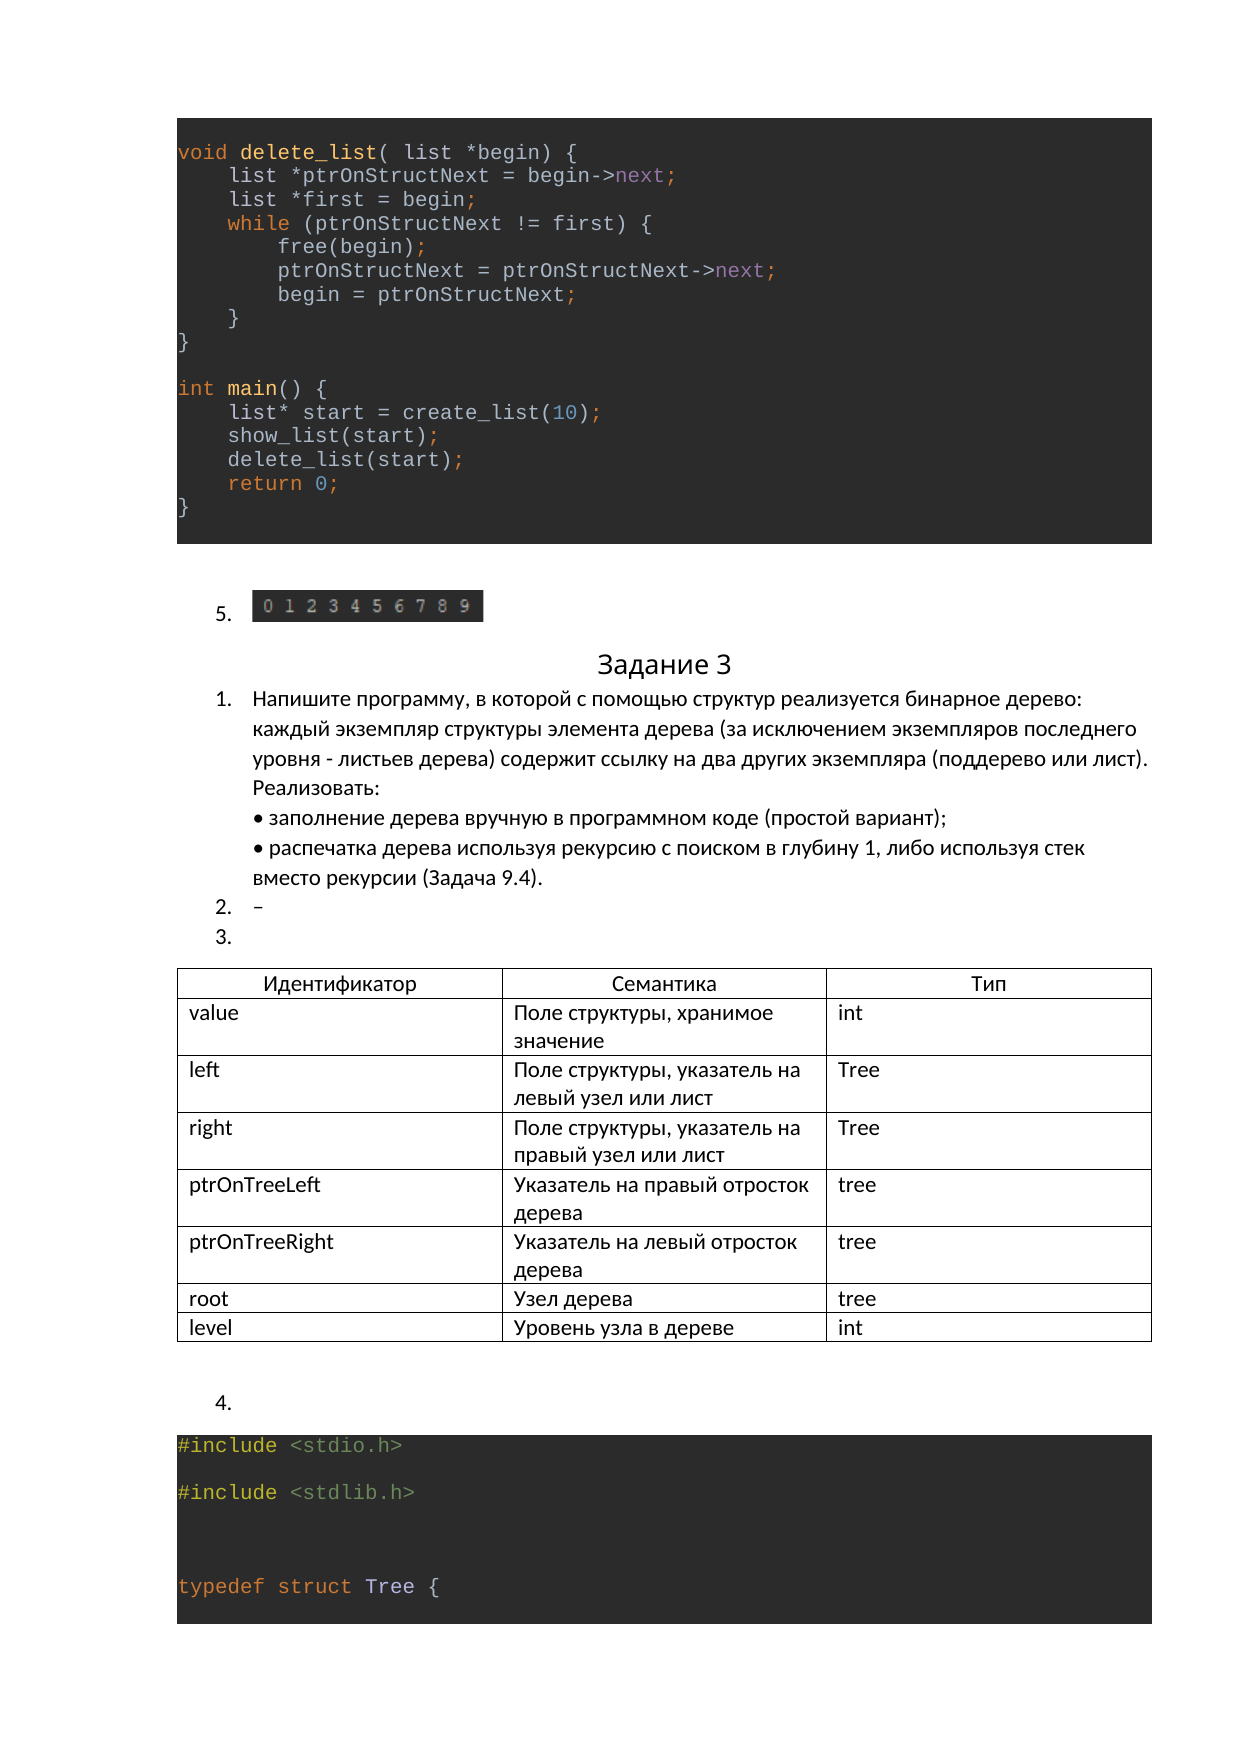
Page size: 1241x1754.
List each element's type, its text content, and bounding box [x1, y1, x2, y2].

table_cell int [827, 999, 1151, 1054]
table_cell ptrOnTreeRight [178, 1227, 502, 1283]
table_cell Указатель на левый отросток дерева [503, 1227, 826, 1283]
table_cell Уровень узла в дереве [503, 1313, 826, 1341]
picture [252, 590, 484, 622]
list – [215, 892, 1152, 920]
table_cell level [178, 1313, 502, 1341]
table_header Тип [827, 969, 1151, 997]
table_cell tree [827, 1227, 1151, 1283]
table_cell right [178, 1113, 502, 1169]
table_cell Tree [827, 1056, 1151, 1112]
table_cell left [178, 1056, 502, 1112]
list • распечатка дерева используя рекурсию с поиском в глубину 1, либо используя стек вместо рекурсии (Задача 9.4). [252, 833, 1152, 891]
table_cell Tree [827, 1113, 1151, 1169]
table_cell Поле структуры, указатель на правый узел или лист [503, 1113, 826, 1169]
list • заполнение дерева вручную в программном коде (простой вариант); [252, 803, 1152, 831]
text #include <stdlib.h> [177, 1482, 1152, 1529]
table_cell root [178, 1284, 502, 1312]
table_cell tree [827, 1284, 1151, 1312]
text typedef struct Tree { [177, 1577, 1152, 1624]
table_cell ptrOnTreeLeft [178, 1170, 502, 1226]
table_cell Поле структуры, указатель на левый узел или лист [503, 1056, 826, 1112]
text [177, 118, 1152, 520]
table_header Идентификатор [178, 969, 502, 997]
table_cell value [178, 999, 502, 1054]
subtitle Задание 3 [177, 645, 1152, 682]
list Напишите программу, в которой с помощью структур реализуется бинарное дерево: каждый экземпляр структуры элемента дерева (за исключением экземпляров последнего уровня - листьев дерева) содержит ссылку на два других экземпляра (поддерево или лист). Реализовать: [215, 684, 1152, 802]
table_cell Узел дерева [503, 1284, 826, 1312]
table_cell tree [827, 1170, 1151, 1226]
text #include <stdio.h> [177, 1435, 1152, 1482]
table_cell Указатель на правый отросток дерева [503, 1170, 826, 1226]
table_cell Поле структуры, хранимое значение [503, 999, 826, 1054]
table_cell int [827, 1313, 1151, 1341]
table_header Семантика [503, 969, 826, 997]
